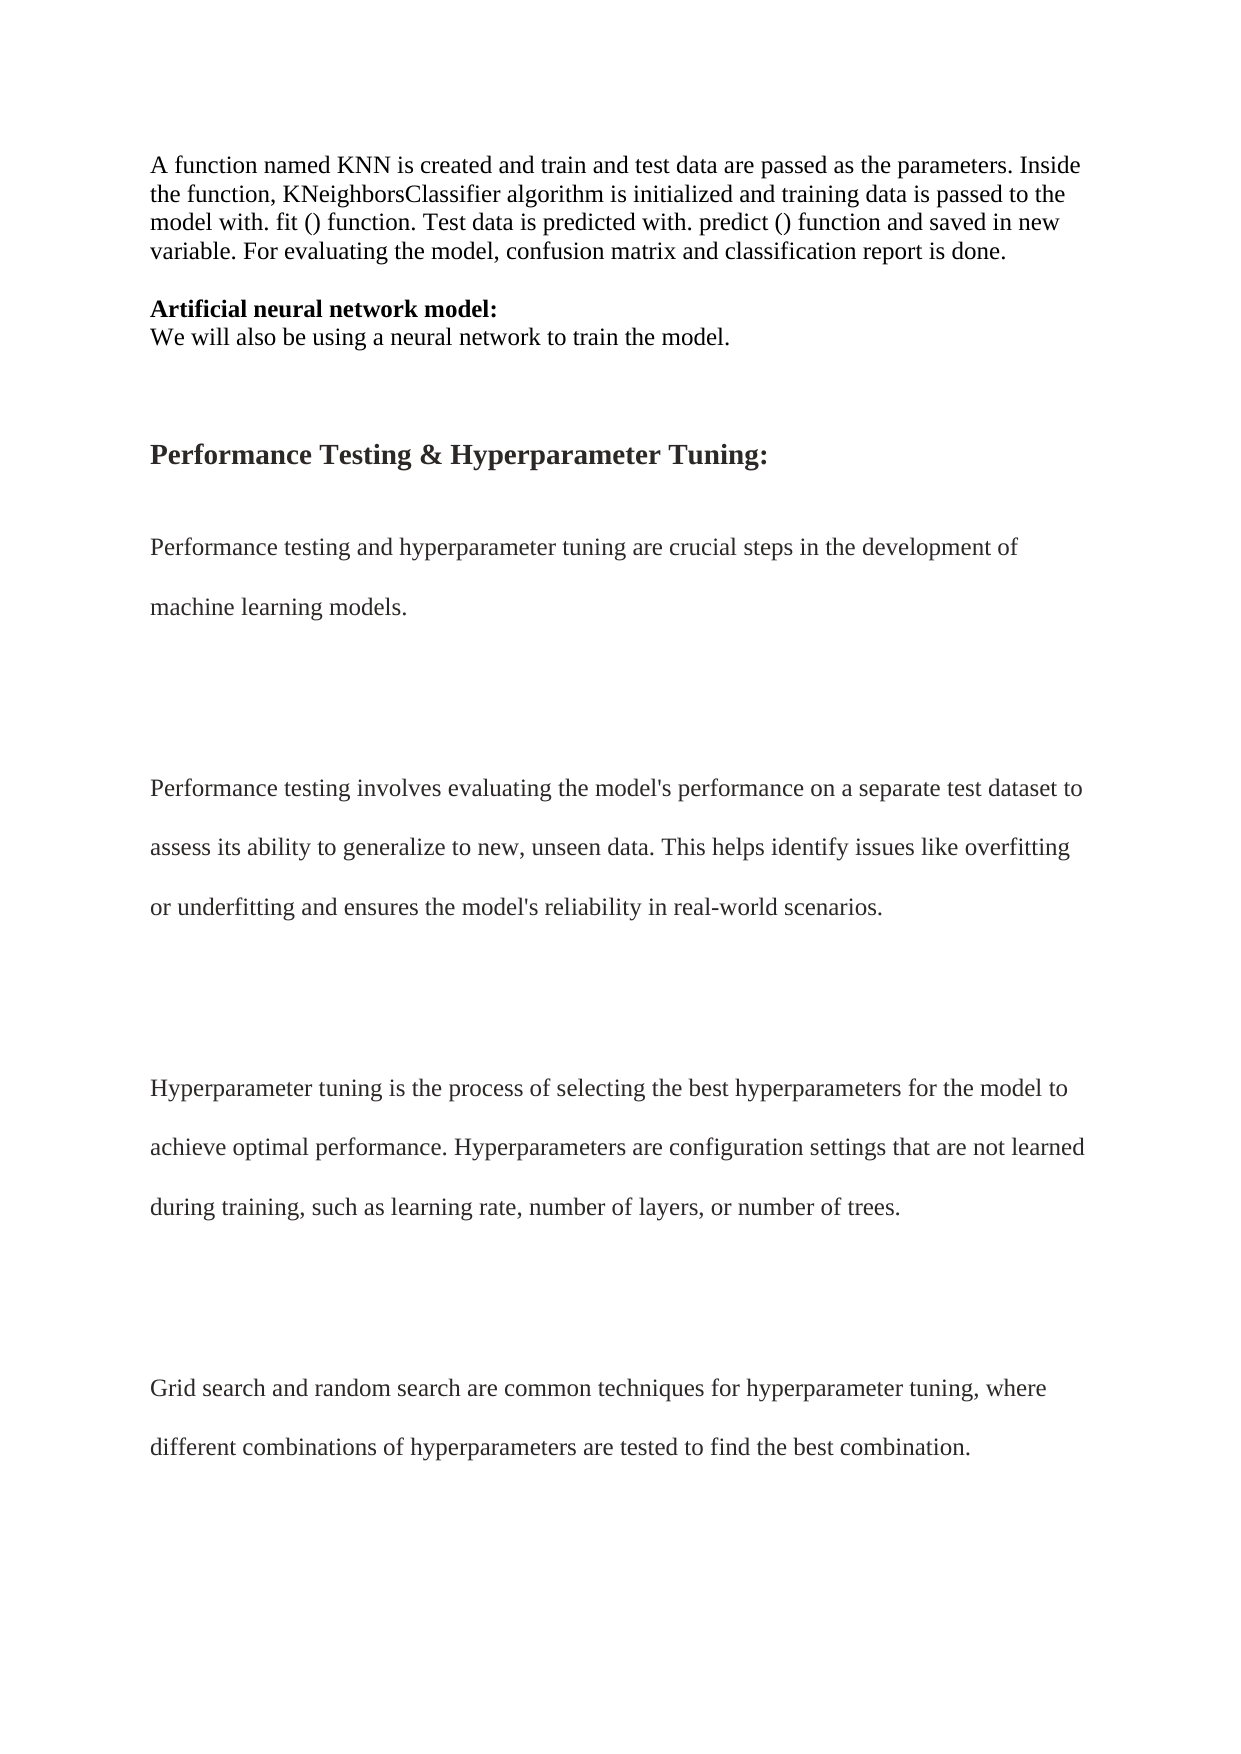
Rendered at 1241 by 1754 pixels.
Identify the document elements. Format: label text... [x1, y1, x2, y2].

subtitle Performance Testing & Hyperparameter Tuning: [150, 411, 1090, 471]
subtitle Hyperparameter tuning is the process of selecting the best hyperparameters for the model to achieve optimal performance. Hyperparameters are configuration settings that are not learned during training, such as learning rate, number of layers, or number of trees. [150, 1042, 1090, 1221]
subtitle Grid search and random search are common techniques for hyperparameter tuning, where different combinations of hyperparameters are tested to find the best combination. [150, 1342, 1090, 1461]
subtitle Performance testing involves evaluating the model's performance on a separate test dataset to assess its ability to generalize to new, unseen data. This helps identify issues like overfitting or underfitting and ensures the model's reliability in real-world scenarios. [150, 742, 1090, 921]
text Artificial neural network model: [150, 294, 1090, 322]
text We will also be using a neural network to train the model. [150, 322, 1090, 351]
text A function named KNN is created and train and test data are passed as the parameters. Inside the function, KNeighborsClassifier algorithm is initialized and training data is passed to the model with. fit () function. Test data is predicted with. predict () function and saved in new variable. For evaluating the model, confusion matrix and classification report is done. [150, 150, 1090, 265]
subtitle Performance testing and hyperparameter tuning are crucial steps in the development of machine learning models. [150, 502, 1090, 621]
